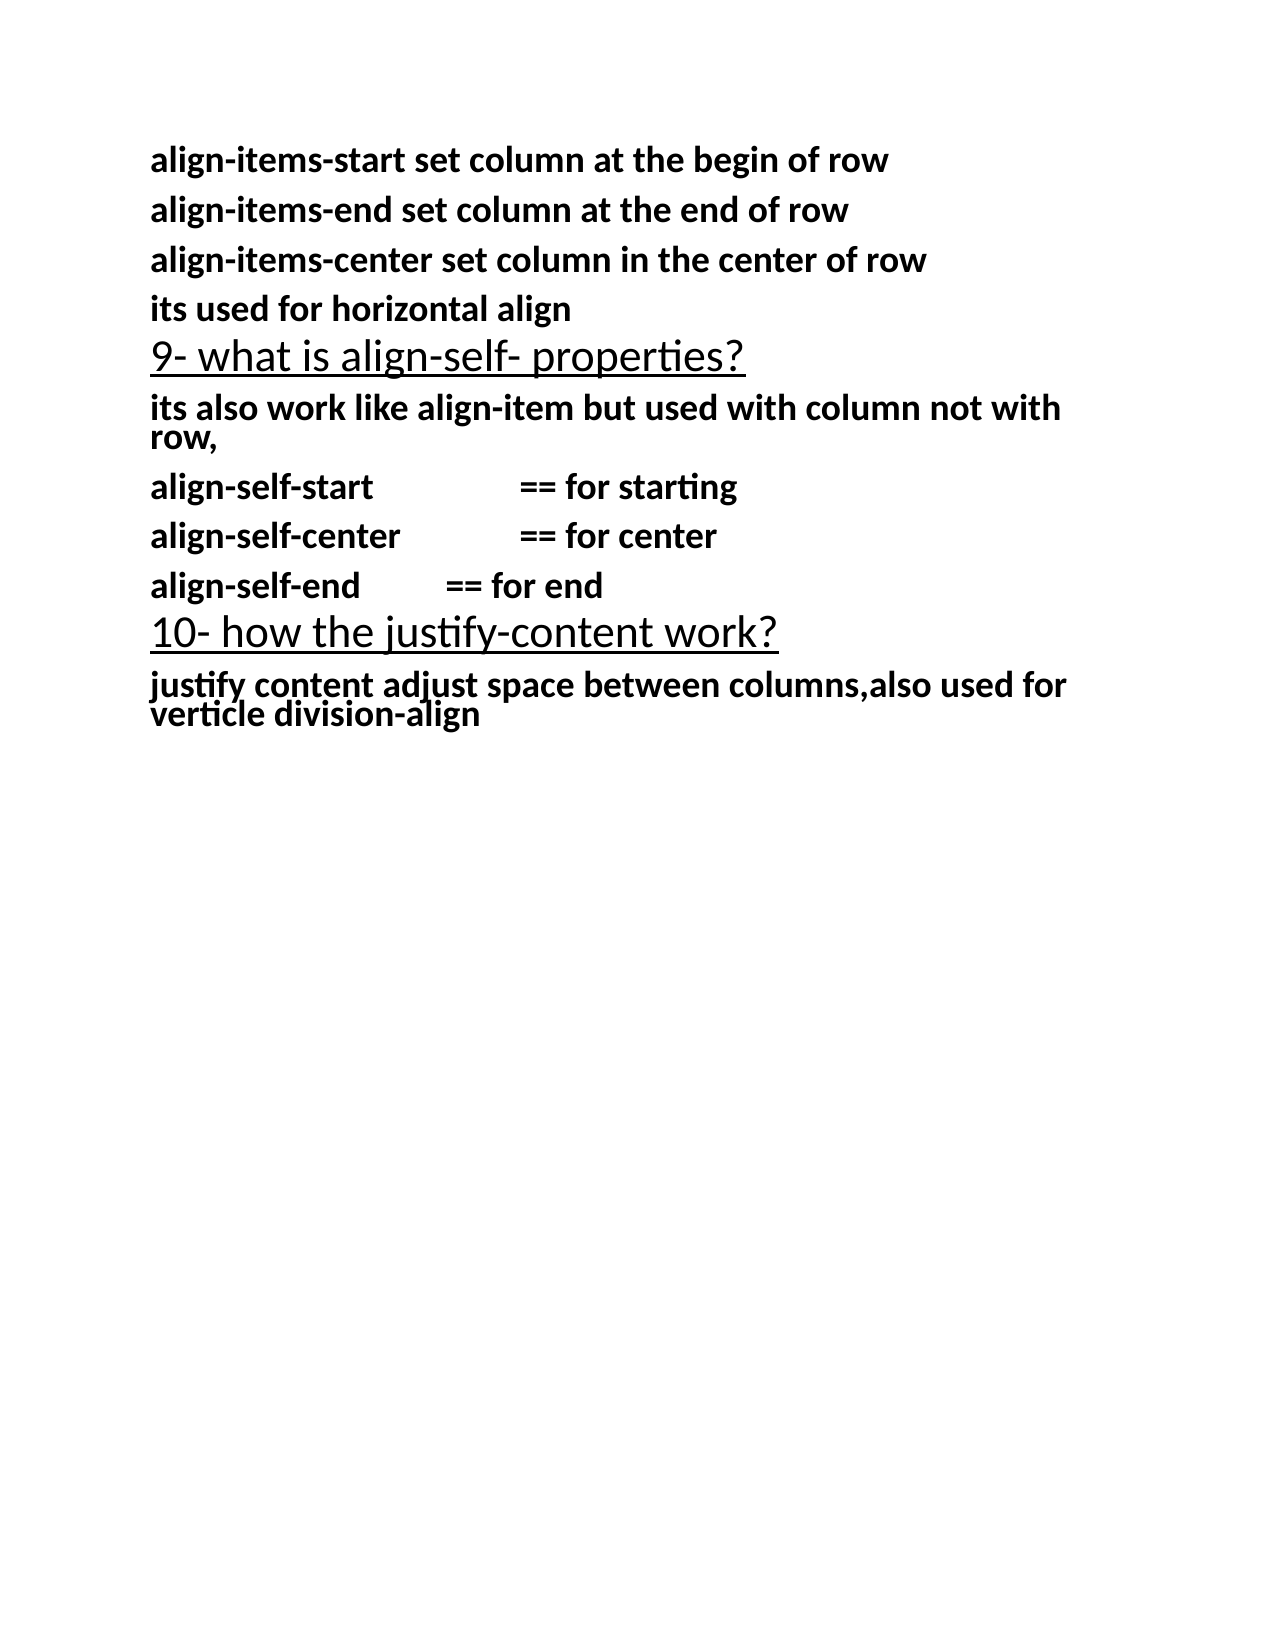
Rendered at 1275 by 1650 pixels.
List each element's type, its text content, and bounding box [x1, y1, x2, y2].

text its used for horizontal align [150, 299, 1125, 327]
text align-items-end set column at the end of row [150, 199, 1125, 228]
text align-items-center set column in the center of row [150, 249, 1125, 278]
text align-self-end == for end [150, 575, 1125, 604]
text 10- how the justify-content work? [150, 625, 388, 651]
text its also work like align-item but used with column not with row, [150, 398, 1125, 455]
text 10- how the justify-content work? [391, 625, 485, 651]
text align-self-start == for starting [150, 476, 1125, 505]
text align-self-center == for center [150, 526, 1125, 554]
text justify content adjust space between columns,also used for verticle division-align [150, 674, 1125, 732]
text 9- what is align-self- properties? [150, 348, 1125, 377]
text align-items-start set column at the begin of row [150, 150, 1125, 179]
text 10- how the justify-content work? [486, 625, 1125, 654]
